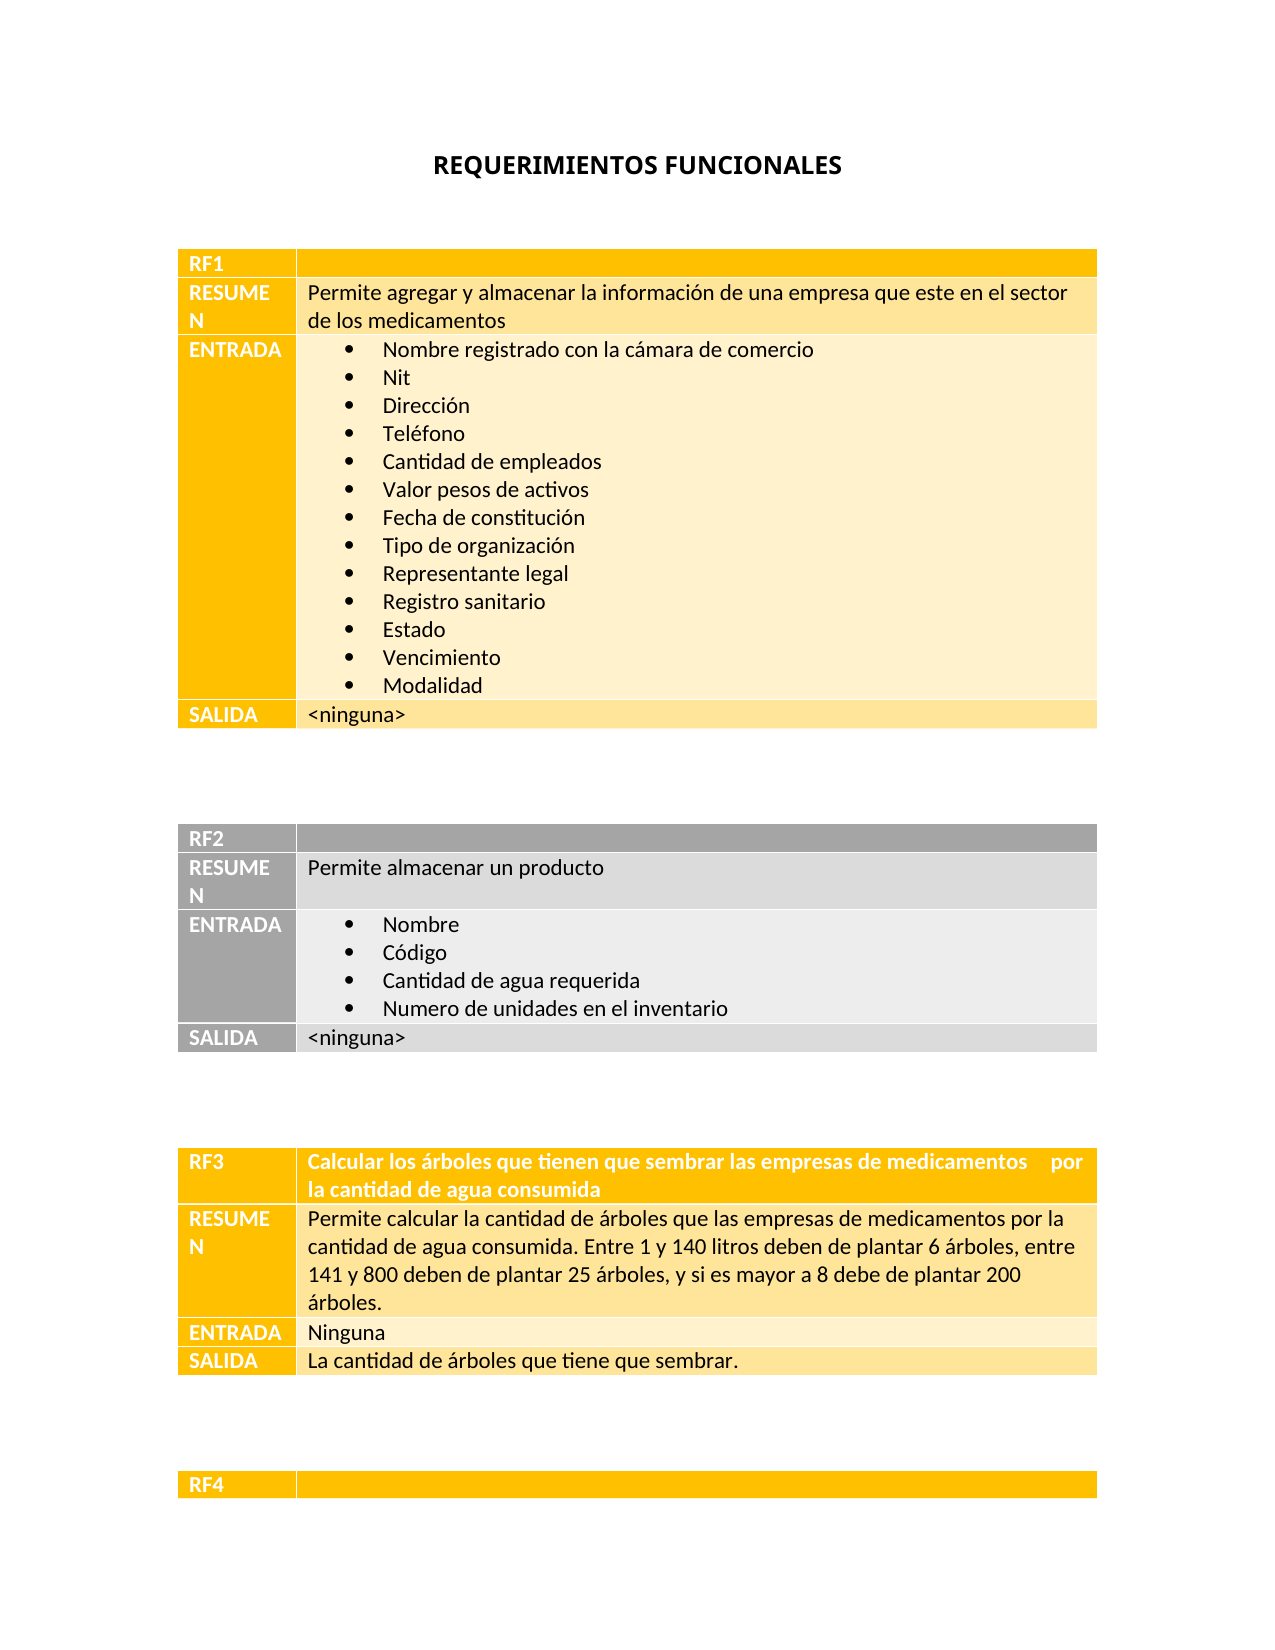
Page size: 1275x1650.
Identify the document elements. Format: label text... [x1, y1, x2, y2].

table_header RF4 [178, 1471, 296, 1498]
table_cell <ninguna> [297, 1024, 1097, 1052]
table_header Calcular los árboles que tienen que sembrar las empresas de medicamentos por la cantidad de agua consumida [297, 1148, 1097, 1203]
table_cell ENTRADA [178, 1318, 296, 1346]
table_header [297, 249, 1097, 277]
table_cell SALIDA [178, 1347, 296, 1375]
table_cell Permite calcular la cantidad de árboles que las empresas de medicamentos por la cantidad de agua consumida. Entre 1 y 140 litros deben de plantar 6 árboles, entre 141 y 800 deben de plantar 25 árboles, y si es mayor a 8 debe de plantar 200 árboles. [297, 1205, 1097, 1317]
table_cell Ninguna [297, 1318, 1097, 1346]
table_header [297, 1471, 1097, 1498]
table_header RF1 [178, 249, 296, 277]
table_cell ENTRADA [178, 335, 296, 699]
table_cell RESUMEN [178, 853, 296, 909]
table_cell ENTRADA [178, 910, 296, 1022]
table_header RF2 [178, 824, 296, 852]
table_cell Permite agregar y almacenar la información de una empresa que este en el sector de los medicamentos [297, 278, 1097, 334]
table_header [297, 824, 1097, 852]
table_cell RESUMEN [178, 278, 296, 334]
table_header RF3 [178, 1148, 296, 1203]
table_cell Nombre Código Cantidad de agua requerida Numero de unidades en el inventario [297, 910, 1097, 1022]
table_cell Nombre registrado con la cámara de comercio Nit Dirección Teléfono Cantidad de empleados Valor pesos de activos Fecha de constitución Tipo de organización Representante legal Registro sanitario Estado Vencimiento Modalidad [297, 335, 1097, 699]
table_cell RESUMEN [178, 1205, 296, 1317]
table_cell Permite almacenar un producto [297, 853, 1097, 909]
table_cell SALIDA [178, 1024, 296, 1052]
text REQUERIMIENTOS FUNCIONALES [177, 148, 1098, 182]
table_cell La cantidad de árboles que tiene que sembrar. [297, 1347, 1097, 1375]
table_cell SALIDA [178, 700, 296, 728]
table_cell <ninguna> [297, 700, 1097, 728]
